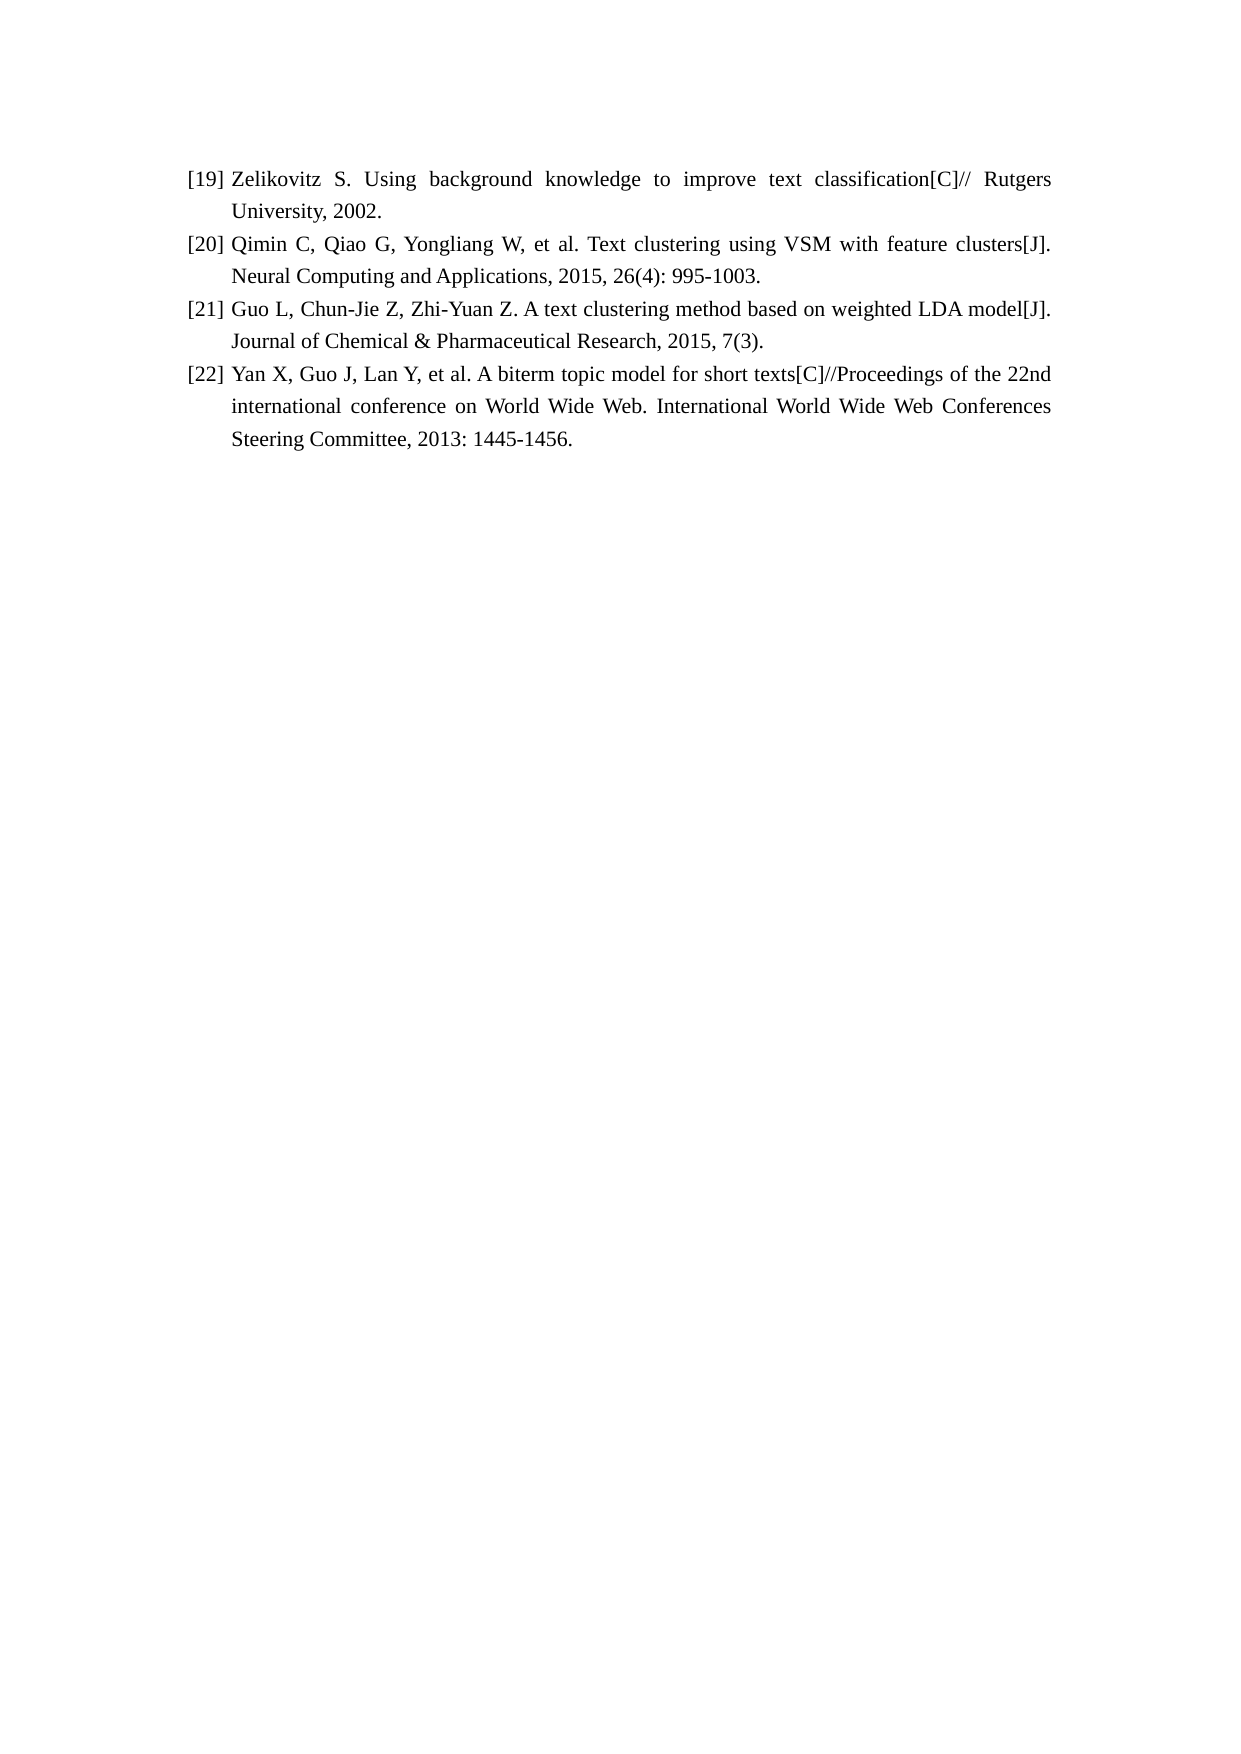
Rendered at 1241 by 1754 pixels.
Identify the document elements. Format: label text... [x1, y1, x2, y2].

list Guo L, Chun-Jie Z, Zhi-Yuan Z. A text clustering method based on weighted LDA model[J]. Journal of Chemical & Pharmaceutical Research, 2015, 7(3). [187, 292, 1053, 357]
list Zelikovitz S. Using background knowledge to improve text classification[C]// Rutgers University, 2002. [187, 162, 1053, 227]
list Qimin C, Qiao G, Yongliang W, et al. Text clustering using VSM with feature clusters[J]. Neural Computing and Applications, 2015, 26(4): 995-1003. [187, 227, 1053, 292]
list Yan X, Guo J, Lan Y, et al. A biterm topic model for short texts[C]//Proceedings of the 22nd international conference on World Wide Web. International World Wide Web Conferences Steering Committee, 2013: 1445-1456. [187, 357, 1053, 454]
